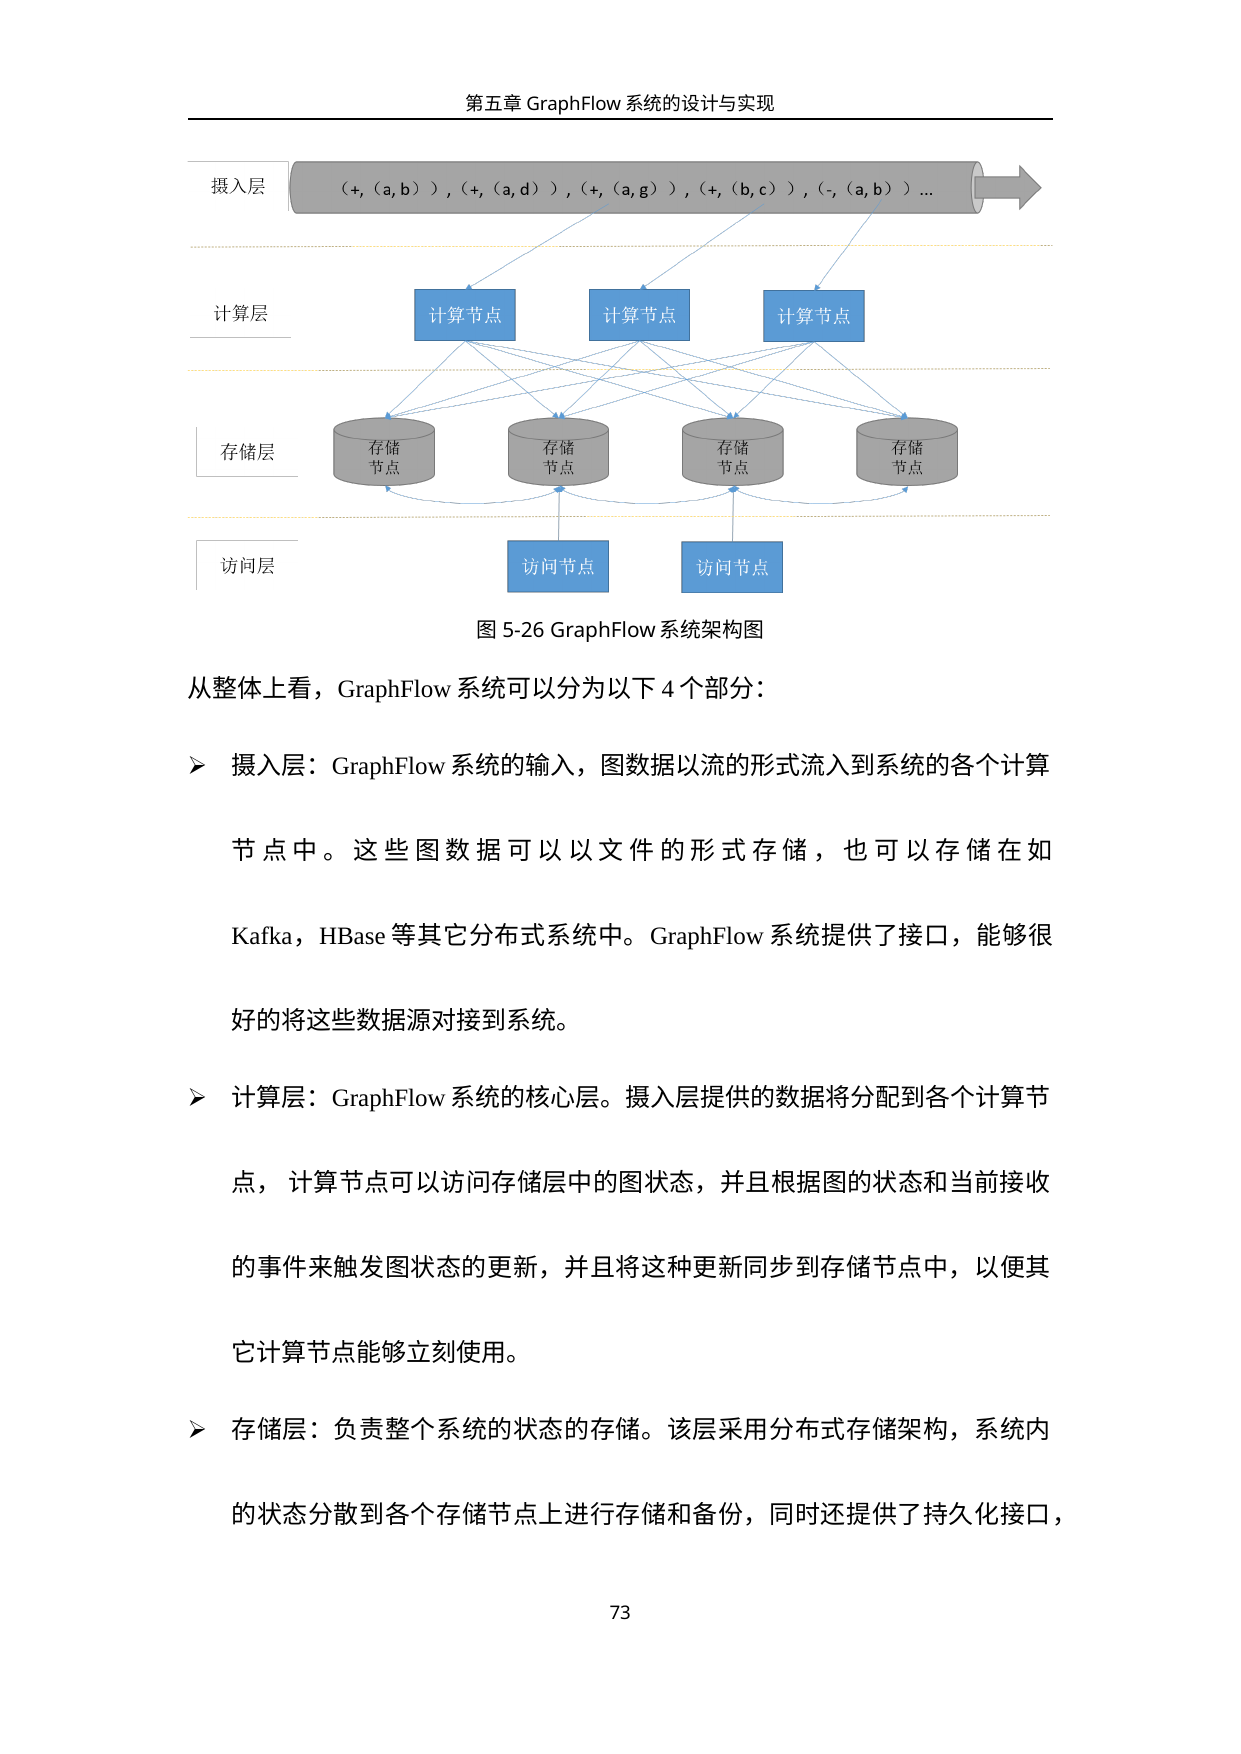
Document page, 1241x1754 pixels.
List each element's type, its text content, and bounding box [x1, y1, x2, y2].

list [187, 1393, 1053, 1546]
list 计算层：GraphFlow系统的核心层。摄入层提供的数据将分配到各个计算节点， 计算节点可以访问存储层中的图状态，并且根据图的状态和当前接收的事件来触发图状态的更新，并且将这种更新同步到存储节点中，以便其它计算节点能够立刻使用。 [187, 1062, 1053, 1384]
text 从整体上看，GraphFlow系统可以分为以下4个部分： [187, 653, 1053, 721]
picture [187, 161, 1053, 593]
list 摄入层：GraphFlow系统的输入，图数据以流的形式流入到系统的各个计算节点中。这些图数据可以以文件的形式存储，也可以存储在如Kafka，HBase等其它分布式系统中。GraphFlow系统提供了接口，能够很好的将这些数据源对接到系统。 [187, 730, 1053, 1053]
